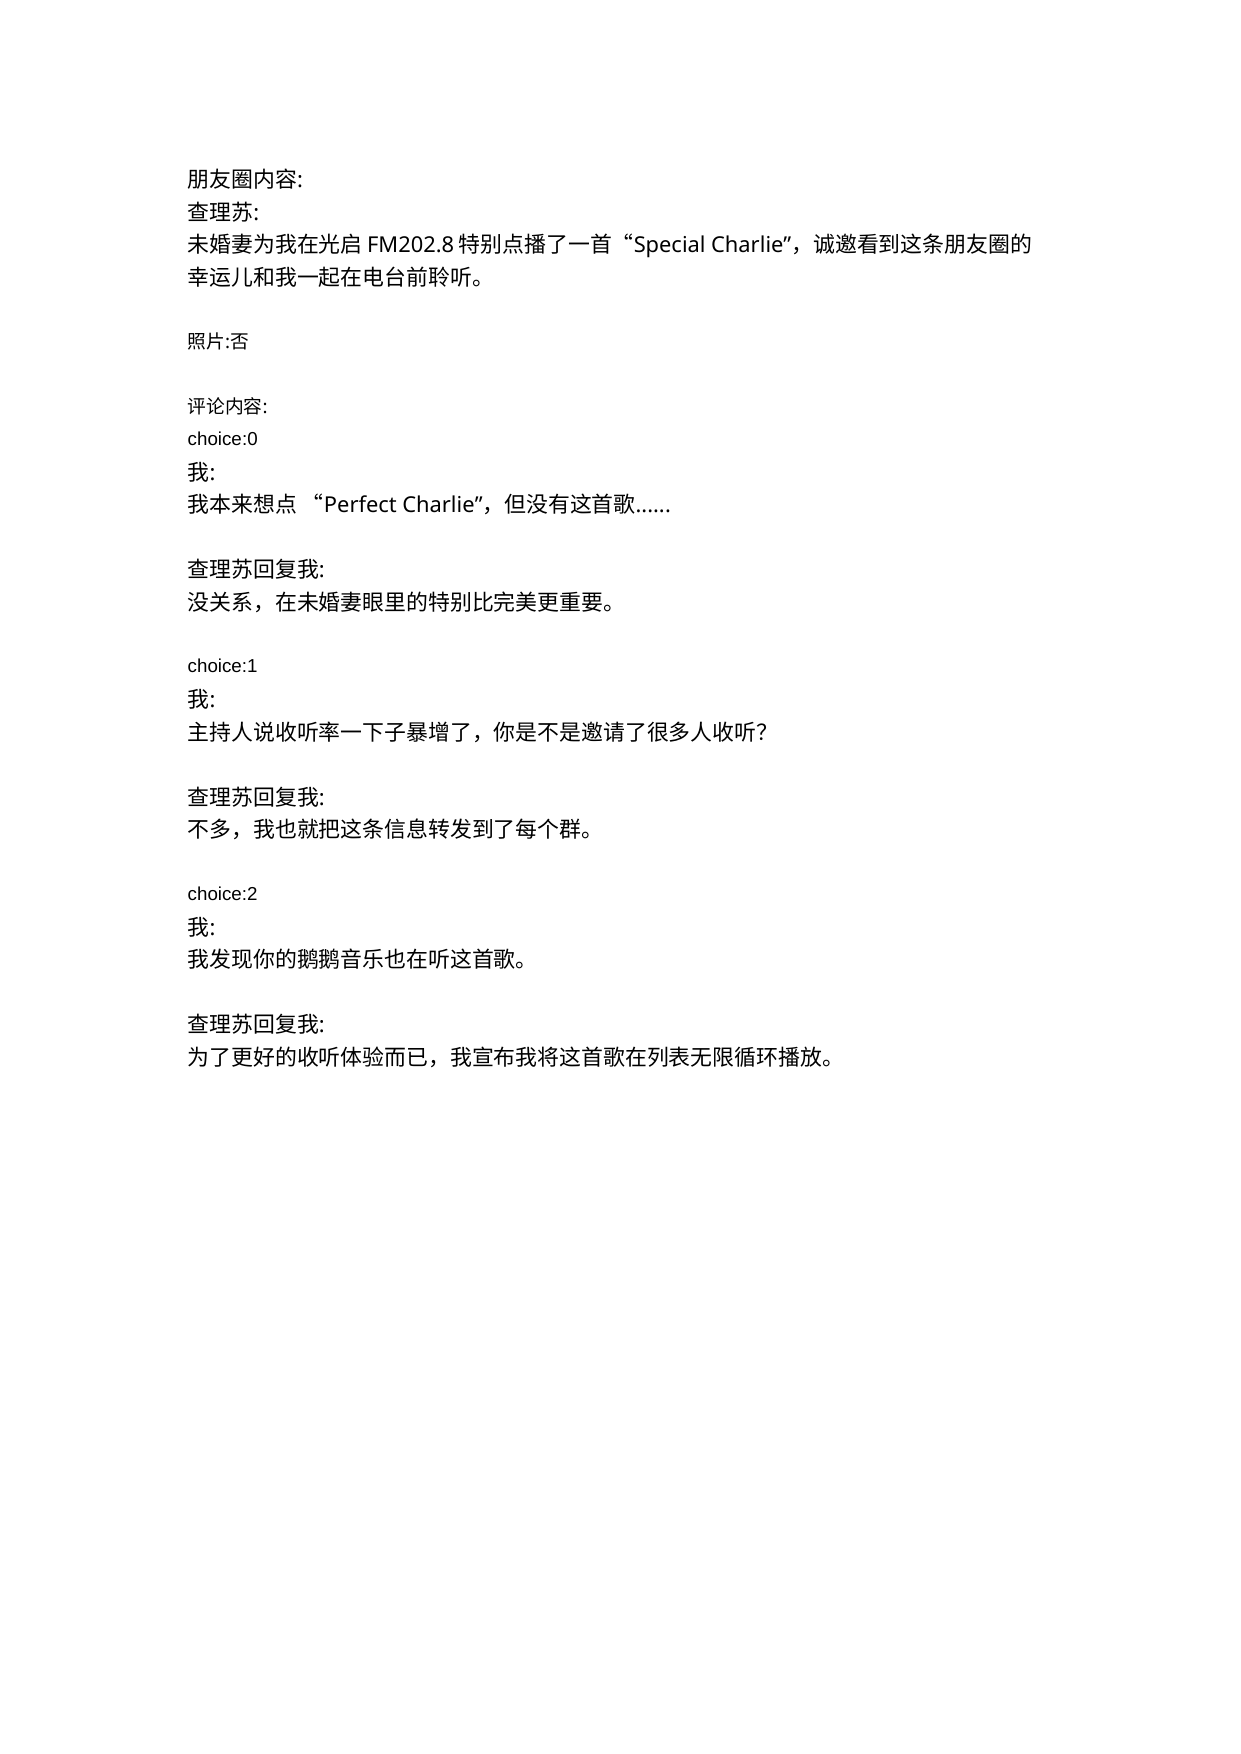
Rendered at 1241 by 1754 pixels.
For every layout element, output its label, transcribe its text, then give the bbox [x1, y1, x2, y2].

text choice:2 我: [187, 877, 1053, 942]
text 查理苏回复我: [187, 779, 1053, 812]
text choice:1 我: [187, 649, 1053, 714]
text 我发现你的鹅鹅音乐也在听这首歌。 [187, 942, 1053, 974]
text 朋友圈内容: [187, 162, 1053, 194]
text 为了更好的收听体验而已，我宣布我将这首歌在列表无限循环播放。 [187, 1039, 1053, 1072]
text 照片:否 [187, 324, 1053, 357]
text 主持人说收听率一下子暴增了，你是不是邀请了很多人收听？ [187, 714, 1053, 747]
text 查理苏: [187, 194, 1053, 227]
text 评论内容: [187, 389, 1053, 422]
text 我本来想点 “Perfect Charlie”，但没有这首歌...... [187, 487, 1053, 519]
text 查理苏回复我: [187, 552, 1053, 584]
text 不多，我也就把这条信息转发到了每个群。 [187, 812, 1053, 844]
text 查理苏回复我: [187, 1007, 1053, 1039]
text 没关系，在未婚妻眼里的特别比完美更重要。 [187, 584, 1053, 617]
text 未婚妻为我在光启FM202.8特别点播了一首“Special Charlie”，诚邀看到这条朋友圈的幸运儿和我一起在电台前聆听。 [187, 227, 1053, 292]
text choice:0 我: [187, 422, 1053, 487]
